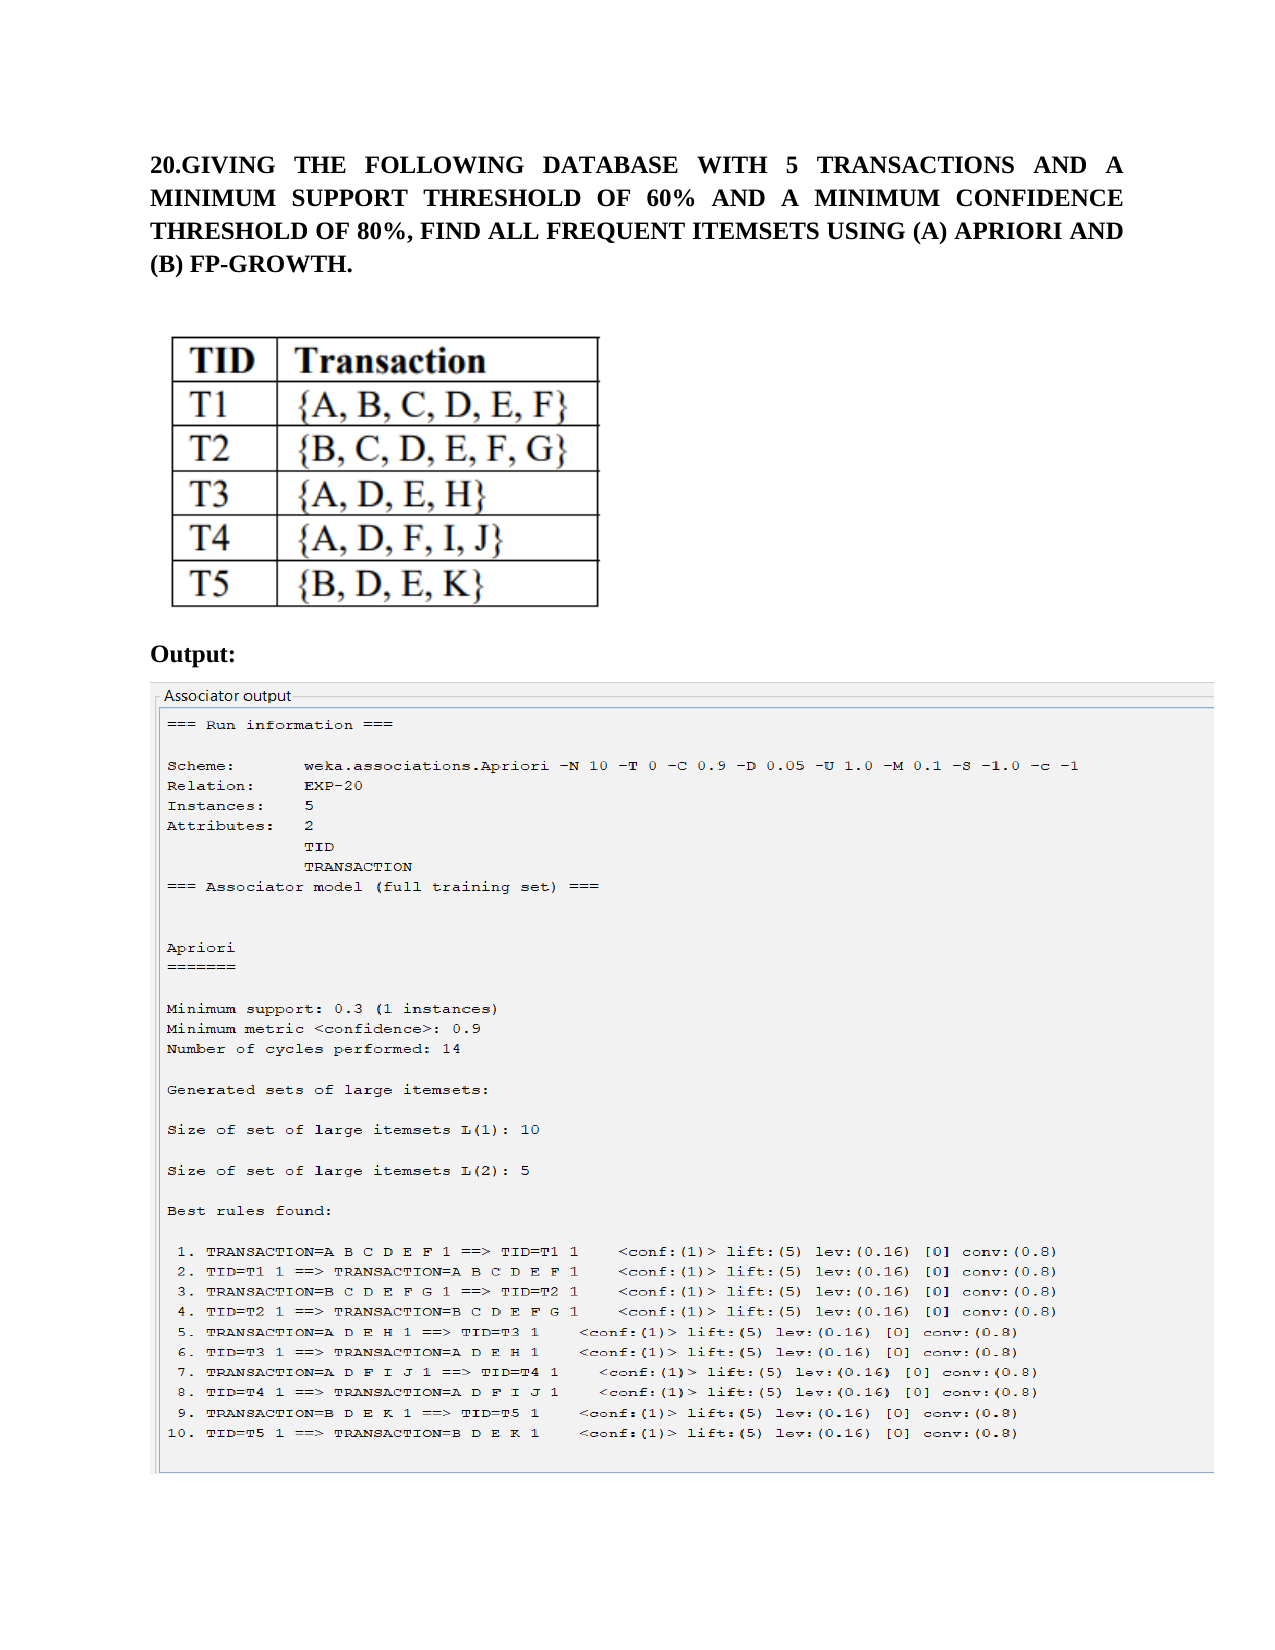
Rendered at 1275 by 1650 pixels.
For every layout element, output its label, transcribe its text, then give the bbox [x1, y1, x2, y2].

text 20.GIVING THE FOLLOWING DATABASE WITH 5 TRANSACTIONS AND A MINIMUM SUPPORT THRESHOLD OF 60% AND A MINIMUM CONFIDENCE THRESHOLD OF 80%, FIND ALL FREQUENT ITEMSETS USING (A) APRIORI AND (B) FP-GROWTH. [150, 150, 1125, 278]
picture [150, 315, 619, 626]
picture [150, 682, 1214, 1474]
text Output: [150, 639, 1125, 668]
